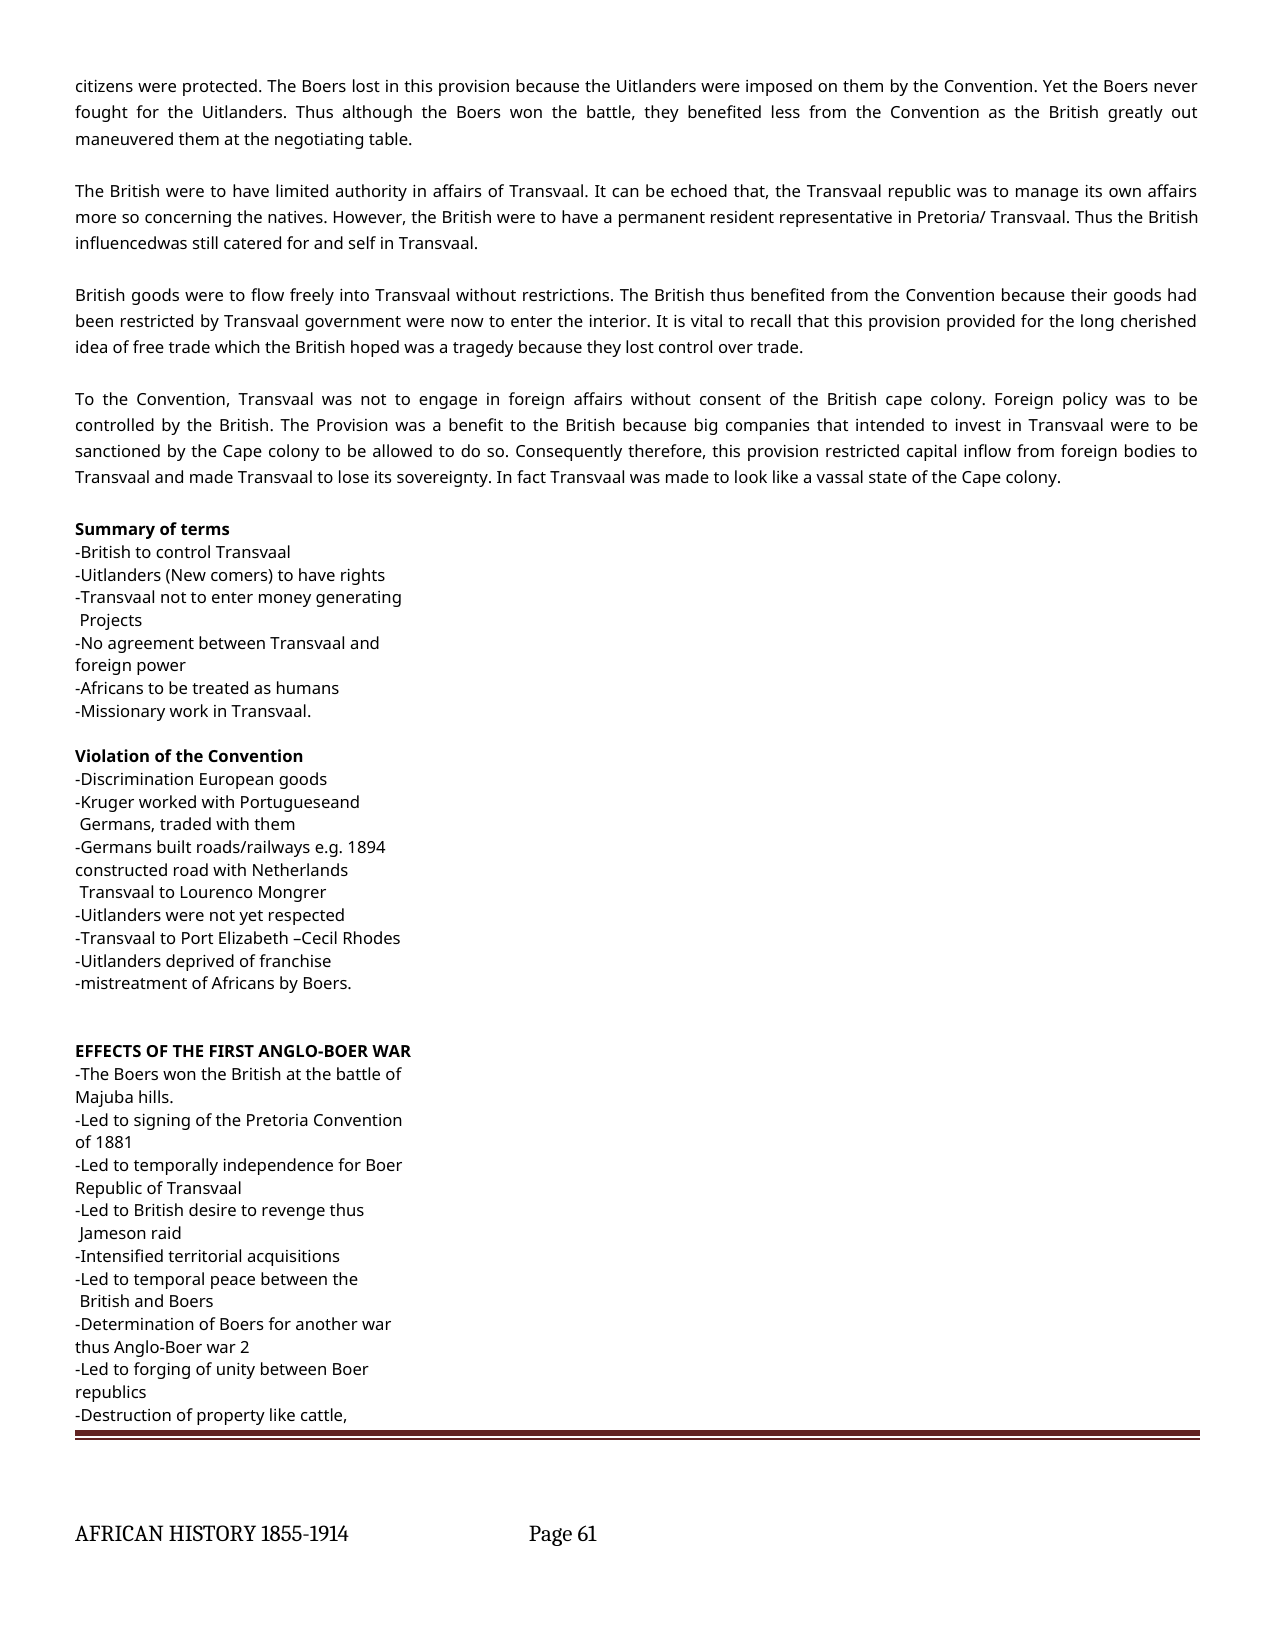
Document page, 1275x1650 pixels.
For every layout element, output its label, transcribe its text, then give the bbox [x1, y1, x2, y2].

text thus Anglo-Boer war 2 [75, 1335, 1200, 1358]
text foreign power [75, 654, 1200, 677]
text -Transvaal to Port Elizabeth –Cecil Rhodes [75, 926, 1200, 949]
text of 1881 [75, 1131, 1200, 1153]
text British goods were to flow freely into Transvaal without restrictions. The British thus benefited from the Convention because their goods had been restricted by Transvaal government were now to enter the interior. It is vital to recall that this provision provided for the long cherished idea of free trade which the British hoped was a tragedy because they lost control over trade. [75, 283, 1200, 358]
text -Germans built roads/railways e.g. 1894 [75, 836, 1200, 858]
text Transvaal to Lourenco Mongrer [75, 881, 1200, 904]
text Germans, traded with them [75, 813, 1200, 836]
text -Intensified territorial acquisitions [75, 1244, 1200, 1267]
text constructed road with Netherlands [75, 858, 1200, 881]
text -Led to temporally independence for Boer [75, 1153, 1200, 1176]
text Republic of Transvaal [75, 1176, 1200, 1199]
text -Discrimination European goods [75, 767, 1200, 790]
text -Transvaal not to enter money generating [75, 586, 1200, 608]
text -Led to signing of the Pretoria Convention [75, 1108, 1200, 1131]
text EFFECTS OF THE FIRST ANGLO-BOER WAR [75, 1040, 1200, 1063]
text -mistreatment of Africans by Boers. [75, 972, 1200, 994]
text The British were to have limited authority in affairs of Transvaal. It can be echoed that, the Transvaal republic was to manage its own affairs more so concerning the natives. However, the British were to have a permanent resident representative in Pretoria/ Transvaal. Thus the British influencedwas still catered for and self in Transvaal. [75, 179, 1200, 254]
text -Led to forging of unity between Boer [75, 1358, 1200, 1381]
text -No agreement between Transvaal and [75, 631, 1200, 654]
text -Led to British desire to revenge thus [75, 1199, 1200, 1222]
text To the Convention, Transvaal was not to engage in foreign affairs without consent of the British cape colony. Foreign policy was to be controlled by the British. The Provision was a benefit to the British because big companies that intended to invest in Transvaal were to be sanctioned by the Cape colony to be allowed to do so. Consequently therefore, this provision restricted capital inflow from foreign bodies to Transvaal and made Transvaal to lose its sovereignty. In fact Transvaal was made to look like a vassal state of the Cape colony. [75, 387, 1200, 488]
text -Kruger worked with Portugueseand [75, 790, 1200, 813]
text British and Boers [75, 1290, 1200, 1312]
text Jameson raid [75, 1222, 1200, 1244]
text -Destruction of property like cattle, [75, 1403, 1200, 1426]
text -British to control Transvaal [75, 540, 1200, 563]
text -Missionary work in Transvaal. [75, 699, 1200, 722]
text -Uitlanders (New comers) to have rights [75, 563, 1200, 586]
text -Africans to be treated as humans [75, 677, 1200, 699]
text -The Boers won the British at the battle of [75, 1063, 1200, 1085]
text -Uitlanders were not yet respected [75, 904, 1200, 926]
text Projects [75, 608, 1200, 631]
text republics [75, 1381, 1200, 1403]
text -Determination of Boers for another war [75, 1312, 1200, 1335]
text -Led to temporal peace between the [75, 1267, 1200, 1290]
text Summary of terms [75, 518, 1200, 540]
text -Uitlanders deprived of franchise [75, 949, 1200, 972]
text Majuba hills. [75, 1085, 1200, 1108]
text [75, 75, 1200, 150]
text Violation of the Convention [75, 745, 1200, 767]
